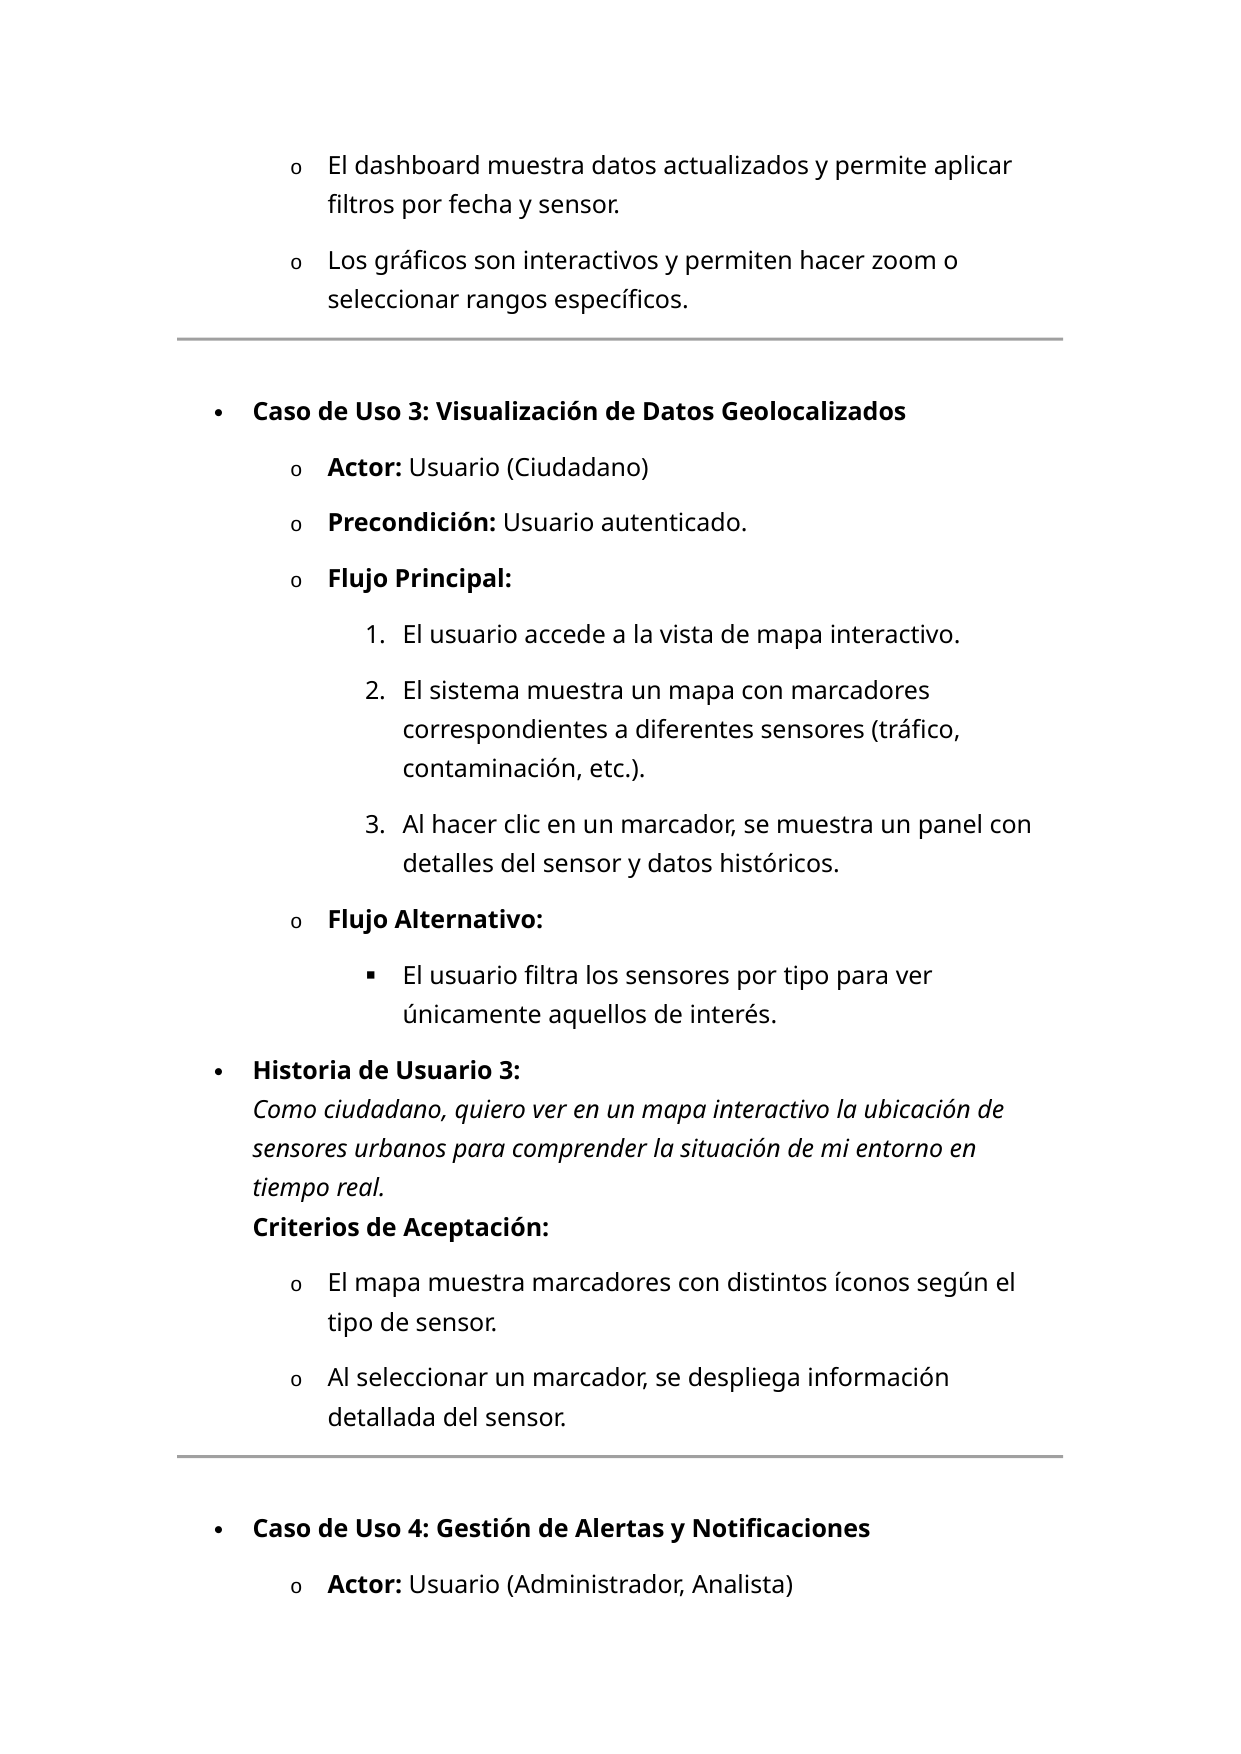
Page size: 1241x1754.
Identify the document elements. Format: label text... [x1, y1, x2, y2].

list El dashboard muestra datos actualizados y permite aplicar filtros por fecha y sensor. [290, 148, 1063, 221]
list Los gráficos son interactivos y permiten hacer zoom o seleccionar rangos específicos. [290, 243, 1063, 316]
list Flujo Alternativo: [290, 902, 1063, 936]
list Caso de Uso 3: Visualización de Datos Geolocalizados [215, 393, 1063, 427]
list El sistema muestra un mapa con marcadores correspondientes a diferentes sensores (tráfico, contaminación, etc.). [365, 673, 1063, 785]
list Flujo Principal: [290, 561, 1063, 595]
list El usuario filtra los sensores por tipo para ver únicamente aquellos de interés. [365, 958, 1063, 1031]
list Precondición: Usuario autenticado. [290, 505, 1063, 539]
list Al hacer clic en un marcador, se muestra un panel con detalles del sensor y datos históricos. [365, 807, 1063, 880]
list Historia de Usuario 3: Como ciudadano, quiero ver en un mapa interactivo la ubicación de sensores urbanos para comprender la situación de mi entorno en tiempo real. Criterios de Aceptación: [215, 1053, 1063, 1243]
list El mapa muestra marcadores con distintos íconos según el tipo de sensor. [290, 1265, 1063, 1338]
list Actor: Usuario (Ciudadano) [290, 449, 1063, 483]
list Al seleccionar un marcador, se despliega información detallada del sensor. [290, 1360, 1063, 1433]
list Caso de Uso 4: Gestión de Alertas y Notificaciones [215, 1511, 1063, 1545]
list El usuario accede a la vista de mapa interactivo. [365, 617, 1063, 651]
list Actor: Usuario (Administrador, Analista) [290, 1567, 1063, 1601]
